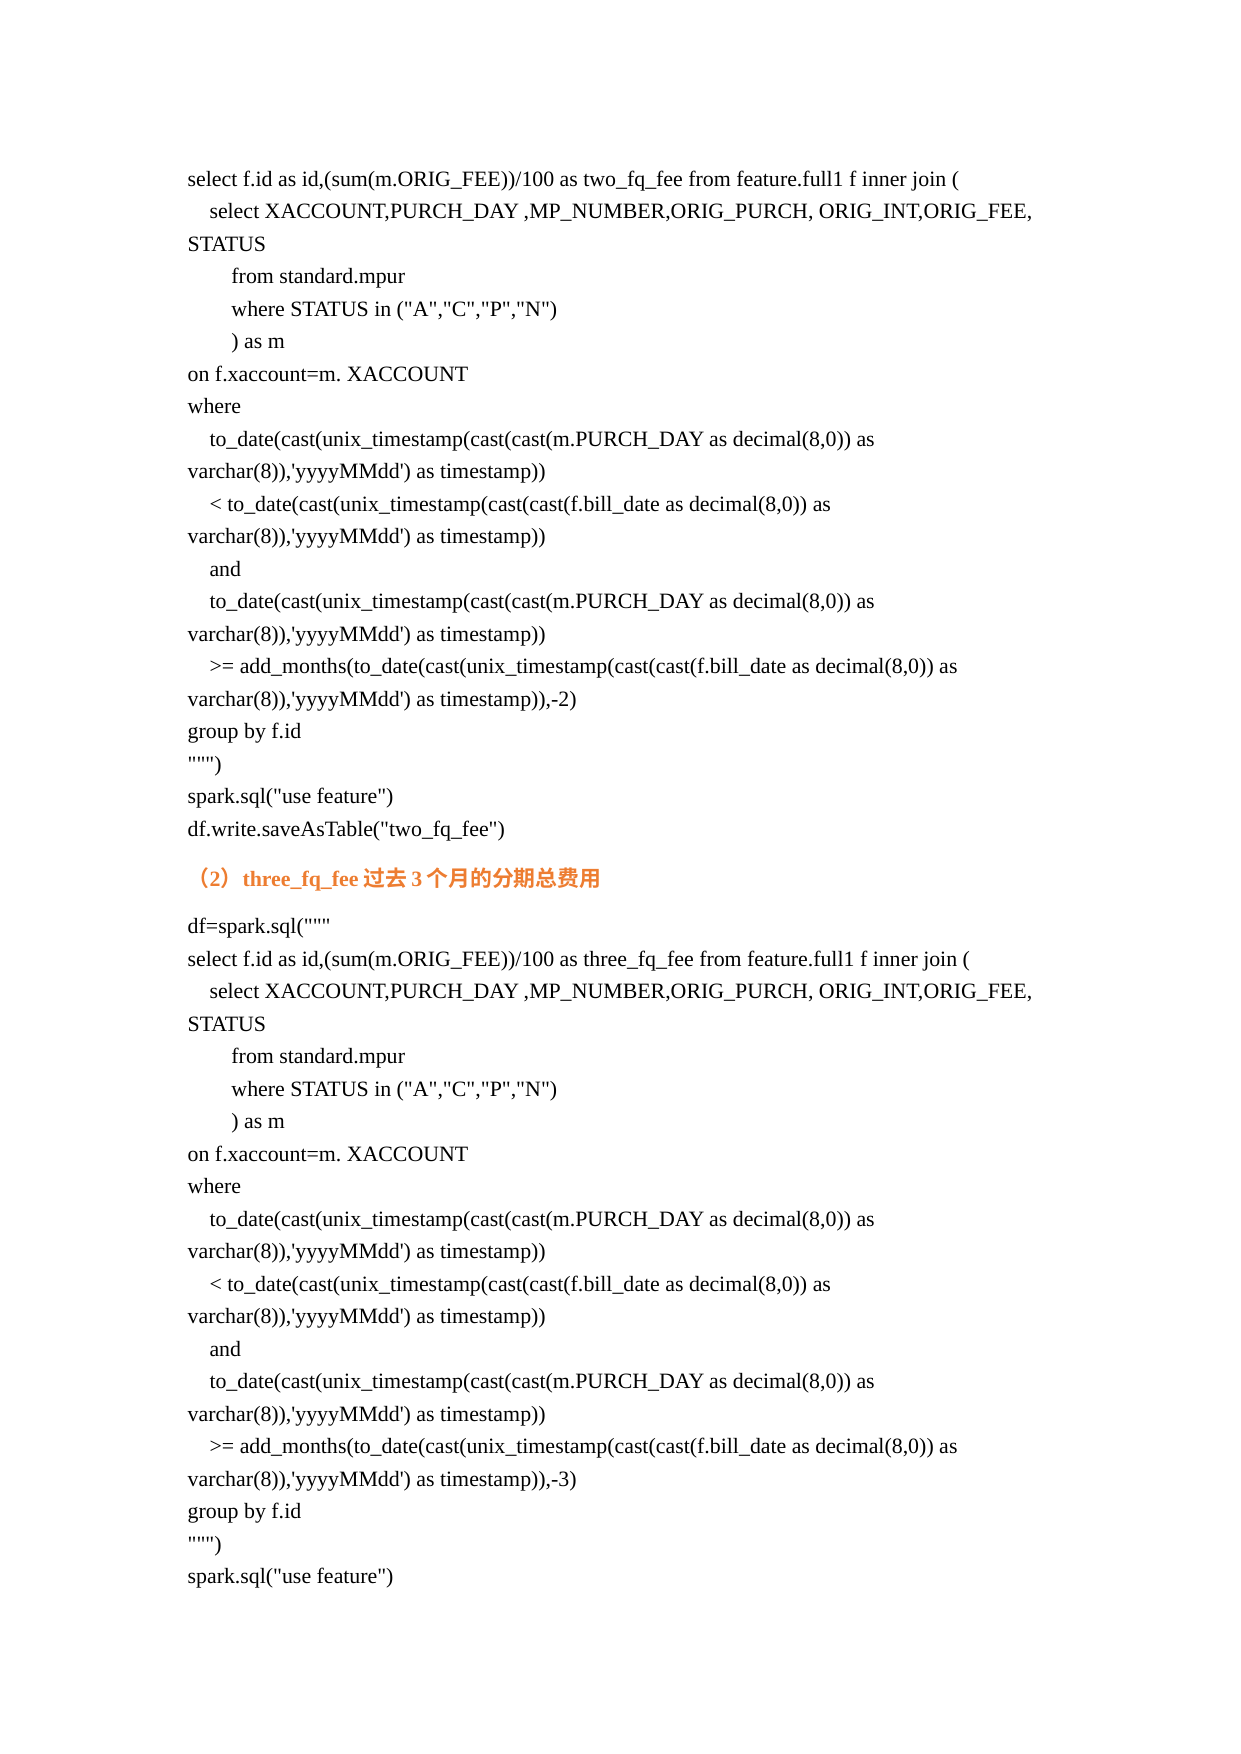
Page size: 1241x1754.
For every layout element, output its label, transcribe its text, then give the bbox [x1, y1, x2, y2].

text and [187, 552, 1053, 584]
text to_date(cast(unix_timestamp(cast(cast(m.PURCH_DAY as decimal(8,0)) as varchar(8)),'yyyyMMdd') as timestamp)) [187, 422, 1053, 487]
text group by f.id [187, 1494, 1053, 1527]
text df.write.saveAsTable("two_fq_fee") [187, 812, 1053, 844]
text where STATUS in ("A","C","P","N") [187, 1072, 1053, 1104]
text ) as m [187, 1104, 1053, 1137]
text on f.xaccount=m. XACCOUNT [187, 1137, 1053, 1169]
text from standard.mpur [187, 259, 1053, 292]
text on f.xaccount=m. XACCOUNT [187, 357, 1053, 389]
text from standard.mpur [187, 1039, 1053, 1072]
text < to_date(cast(unix_timestamp(cast(cast(f.bill_date as decimal(8,0)) as varchar(8)),'yyyyMMdd') as timestamp)) [187, 1267, 1053, 1332]
text spark.sql("use feature") [187, 1559, 1053, 1592]
text select f.id as id,(sum(m.ORIG_FEE))/100 as three_fq_fee from feature.full1 f inner join ( [187, 942, 1053, 974]
text select f.id as id,(sum(m.ORIG_FEE))/100 as two_fq_fee from feature.full1 f inner join ( [187, 162, 1053, 194]
text where [187, 1169, 1053, 1202]
text >= add_months(to_date(cast(unix_timestamp(cast(cast(f.bill_date as decimal(8,0)) as varchar(8)),'yyyyMMdd') as timestamp)),-2) [187, 649, 1053, 714]
text and [187, 1332, 1053, 1364]
text where [187, 389, 1053, 422]
text select XACCOUNT,PURCH_DAY ,MP_NUMBER,ORIG_PURCH, ORIG_INT,ORIG_FEE, STATUS [187, 194, 1053, 259]
text >= add_months(to_date(cast(unix_timestamp(cast(cast(f.bill_date as decimal(8,0)) as varchar(8)),'yyyyMMdd') as timestamp)),-3) [187, 1429, 1053, 1494]
text to_date(cast(unix_timestamp(cast(cast(m.PURCH_DAY as decimal(8,0)) as varchar(8)),'yyyyMMdd') as timestamp)) [187, 1202, 1053, 1267]
text select XACCOUNT,PURCH_DAY ,MP_NUMBER,ORIG_PURCH, ORIG_INT,ORIG_FEE, STATUS [187, 974, 1053, 1039]
text spark.sql("use feature") [187, 779, 1053, 812]
text where STATUS in ("A","C","P","N") [187, 292, 1053, 324]
text group by f.id [187, 714, 1053, 747]
text """) [187, 1527, 1053, 1559]
subtitle （2）three_fq_fee过去3个月的分期总费用 [187, 861, 1053, 893]
text df=spark.sql(""" [187, 909, 1053, 942]
text ) as m [187, 324, 1053, 357]
text < to_date(cast(unix_timestamp(cast(cast(f.bill_date as decimal(8,0)) as varchar(8)),'yyyyMMdd') as timestamp)) [187, 487, 1053, 552]
text """) [187, 747, 1053, 779]
text to_date(cast(unix_timestamp(cast(cast(m.PURCH_DAY as decimal(8,0)) as varchar(8)),'yyyyMMdd') as timestamp)) [187, 1364, 1053, 1429]
text to_date(cast(unix_timestamp(cast(cast(m.PURCH_DAY as decimal(8,0)) as varchar(8)),'yyyyMMdd') as timestamp)) [187, 584, 1053, 649]
